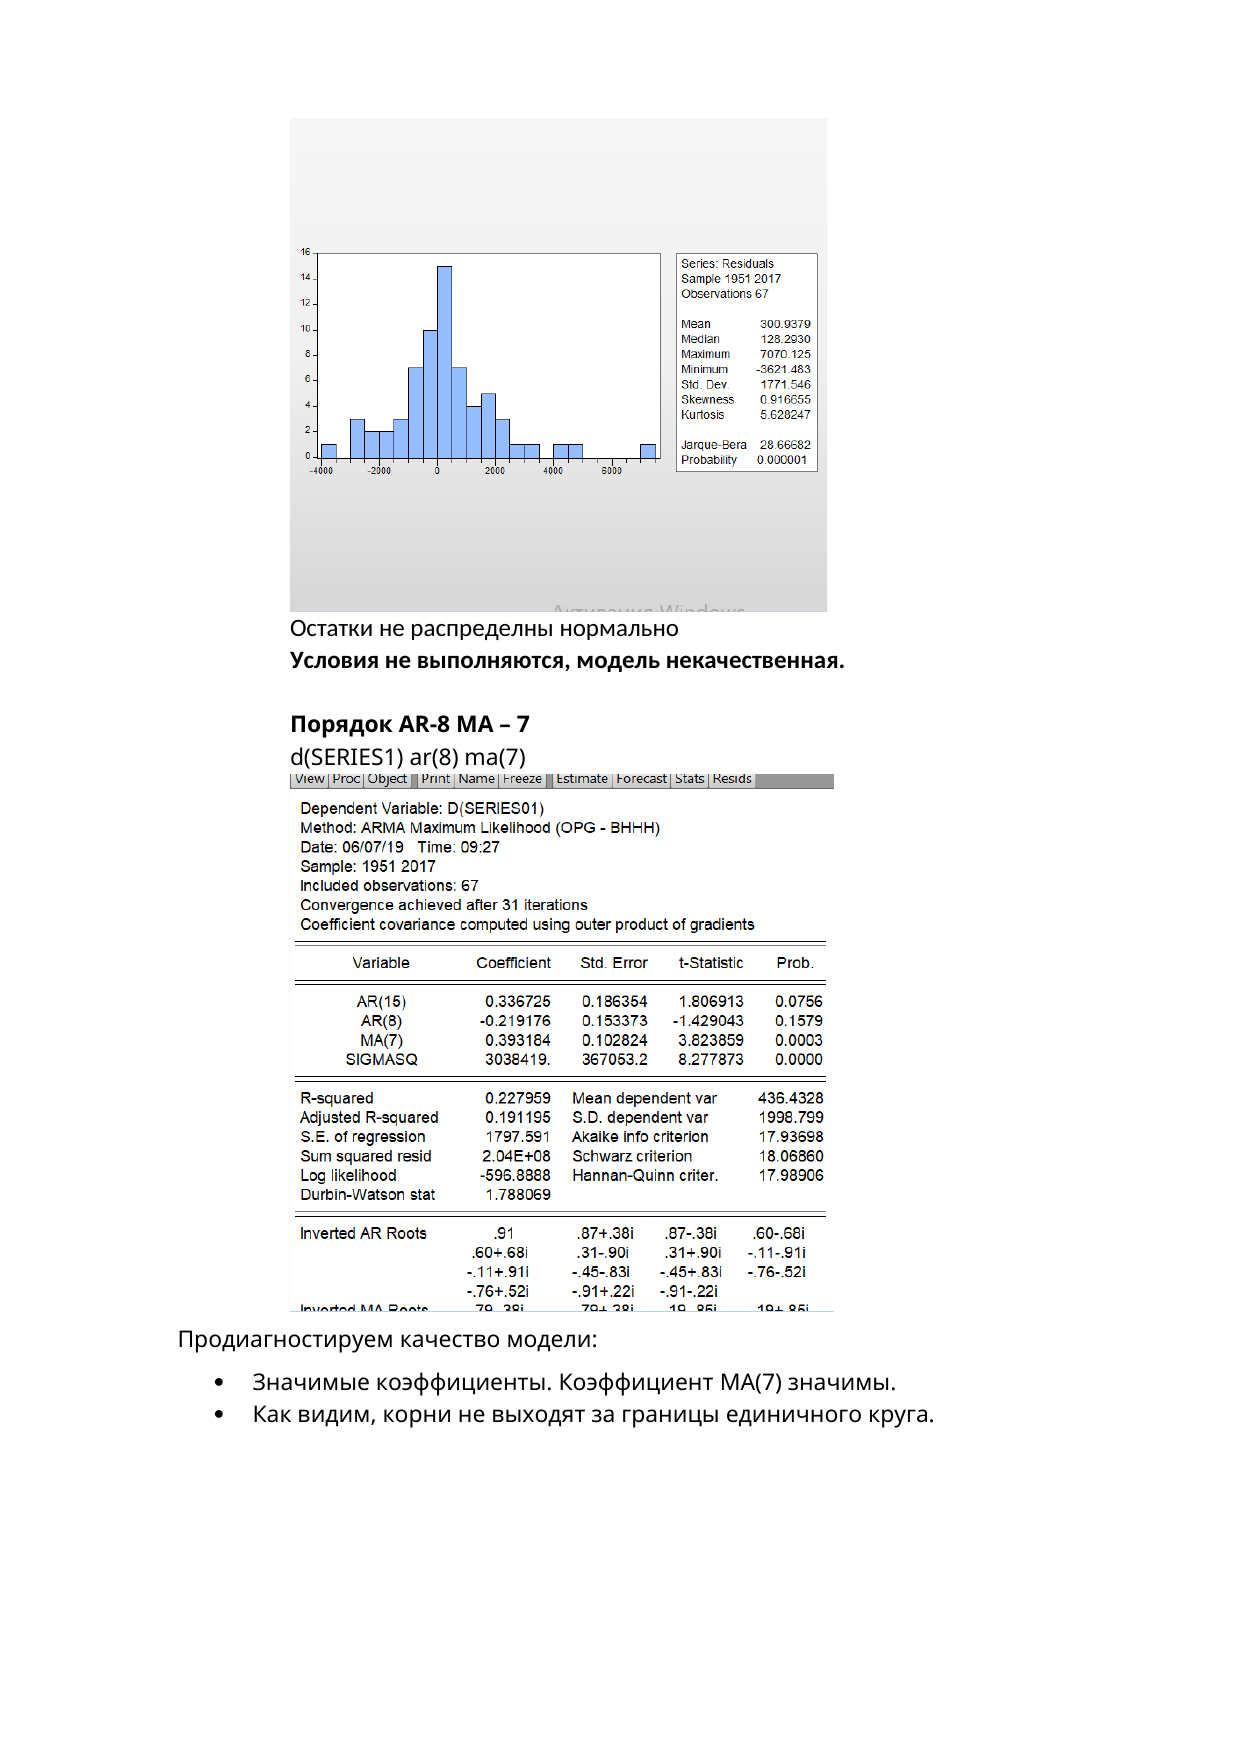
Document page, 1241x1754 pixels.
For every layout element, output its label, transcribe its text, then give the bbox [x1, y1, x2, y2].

list Остатки не распределны нормально [290, 612, 1152, 643]
text Продиагностируем качество модели: [177, 1323, 1152, 1354]
list Порядок AR-8 MA – 7 [290, 708, 1152, 740]
list Условия не выполняются, модель некачественная. [290, 644, 1152, 675]
picture [289, 118, 828, 612]
picture [289, 774, 834, 1312]
list d(SERIES1) ar(8) ma(7) [290, 741, 1152, 772]
list Как видим, корни не выходят за границы единичного круга. [215, 1398, 1152, 1430]
list Значимые коэффициенты. Коэффициент MA(7) значимы. [215, 1366, 1152, 1397]
